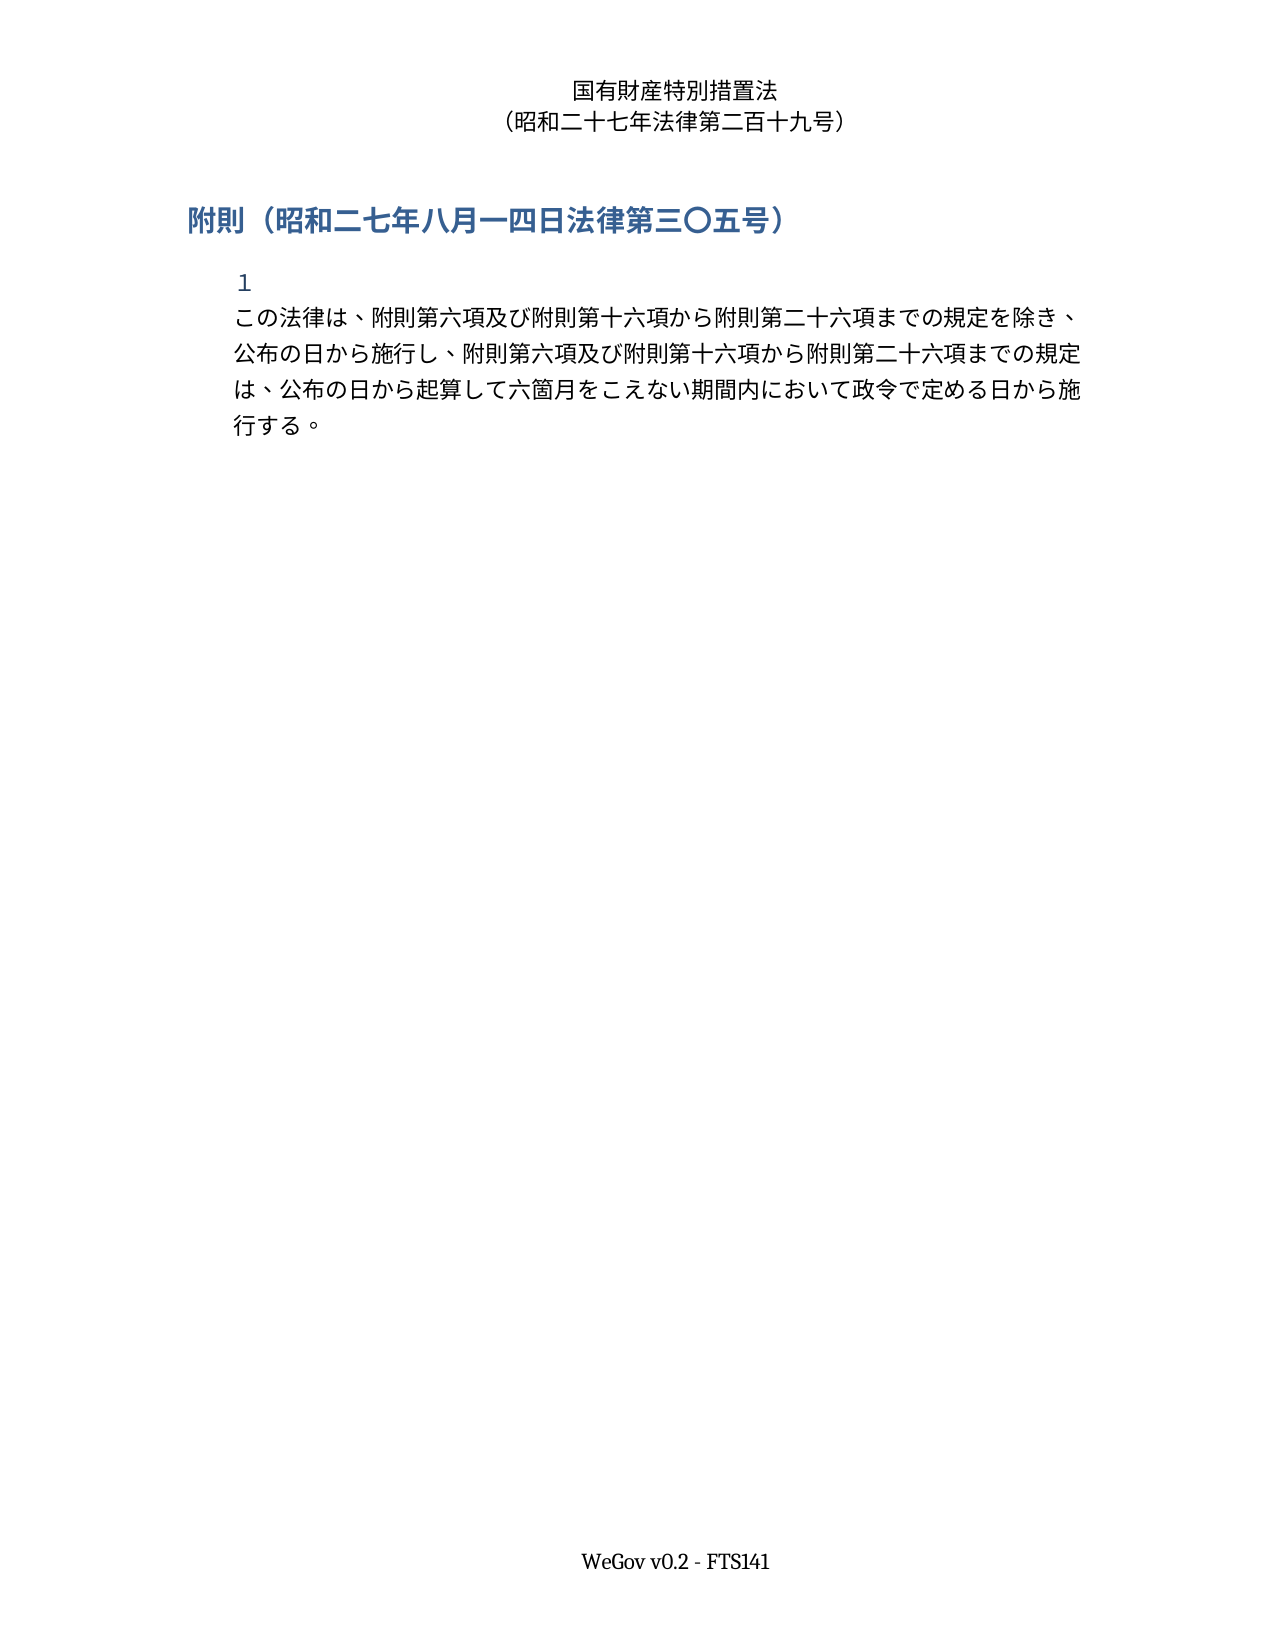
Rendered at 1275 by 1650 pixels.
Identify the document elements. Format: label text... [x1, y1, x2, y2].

text この法律は、附則第六項及び附則第十六項から附則第二十六項までの規定を除き、公布の日から施行し、附則第六項及び附則第十六項から附則第二十六項までの規定は、公布の日から起算して六箇月をこえない期間内において政令で定める日から施行する。 [233, 302, 1087, 441]
subtitle １ [233, 266, 1087, 298]
subtitle 附則（昭和二七年八月一四日法律第三〇五号） [187, 200, 1087, 240]
